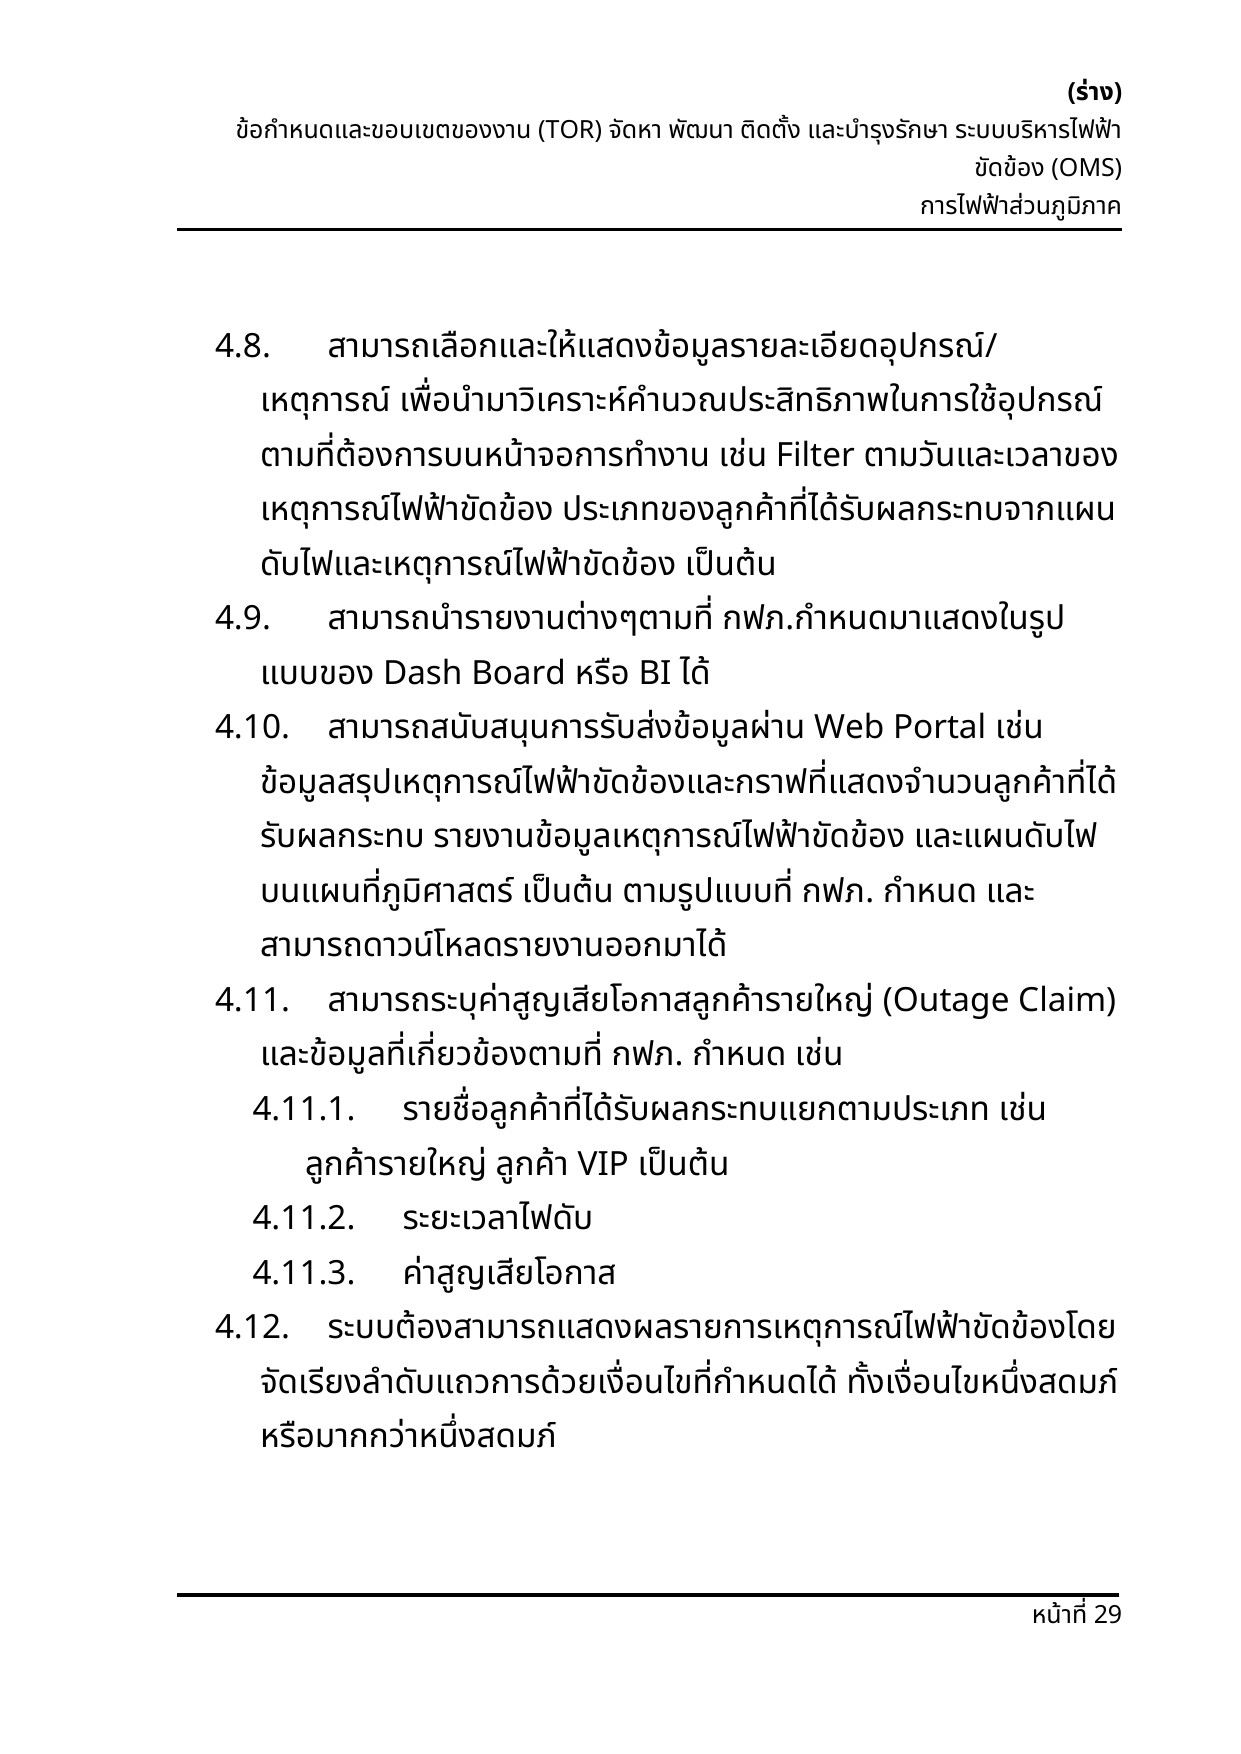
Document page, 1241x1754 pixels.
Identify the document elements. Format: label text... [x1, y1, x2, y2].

list สามารถสนับสนุนการรับส่งข้อมูลผ่าน Web Portal เช่น ข้อมูลสรุปเหตุการณ์ไฟฟ้าขัดข้องและกราฟที่แสดงจำนวนลูกค้าที่ได้รับผลกระทบ รายงานข้อมูลเหตุการณ์ไฟฟ้าขัดข้อง และแผนดับไฟบนแผนที่ภูมิศาสตร์ เป็นต้น ตามรูปแบบที่ กฟภ. กำหนด และสามารถดาวน์โหลดรายงานออกมาได้ [215, 703, 1122, 972]
list สามารถระบุค่าสูญเสียโอกาสลูกค้ารายใหญ่ (Outage Claim) และข้อมูลที่เกี่ยวข้องตามที่ กฟภ. กำหนด เช่น [215, 976, 1122, 1081]
list ระบบต้องสามารถแสดงผลรายการเหตุการณ์ไฟฟ้าขัดข้องโดยจัดเรียงลำดับแถวการด้วยเงื่อนไขที่กำหนดได้ ทั้งเงื่อนไขหนึ่งสดมภ์หรือมากกว่าหนึ่งสดมภ์ [215, 1303, 1122, 1462]
list รายชื่อลูกค้าที่ได้รับผลกระทบแยกตามประเภท เช่น ลูกค้ารายใหญ่ ลูกค้า VIP เป็นต้น [252, 1085, 1122, 1190]
list สามารถนำรายงานต่างๆตามที่ กฟภ.กำหนดมาแสดงในรูปแบบของ Dash Board หรือ BI ได้ [215, 594, 1122, 699]
list ค่าสูญเสียโอกาส [252, 1248, 1122, 1299]
list สามารถเลือกและให้แสดงข้อมูลรายละเอียดอุปกรณ์/เหตุการณ์ เพื่อนำมาวิเคราะห์คำนวณประสิทธิภาพในการใช้อุปกรณ์ ตามที่ต้องการบนหน้าจอการทำงาน เช่น Filter ตามวันและเวลาของเหตุการณ์ไฟฟ้าขัดข้อง ประเภทของลูกค้าที่ได้รับผลกระทบจากแผนดับไฟและเหตุการณ์ไฟฟ้าขัดข้อง เป็นต้น [215, 322, 1122, 590]
list ระยะเวลาไฟดับ [252, 1194, 1122, 1244]
